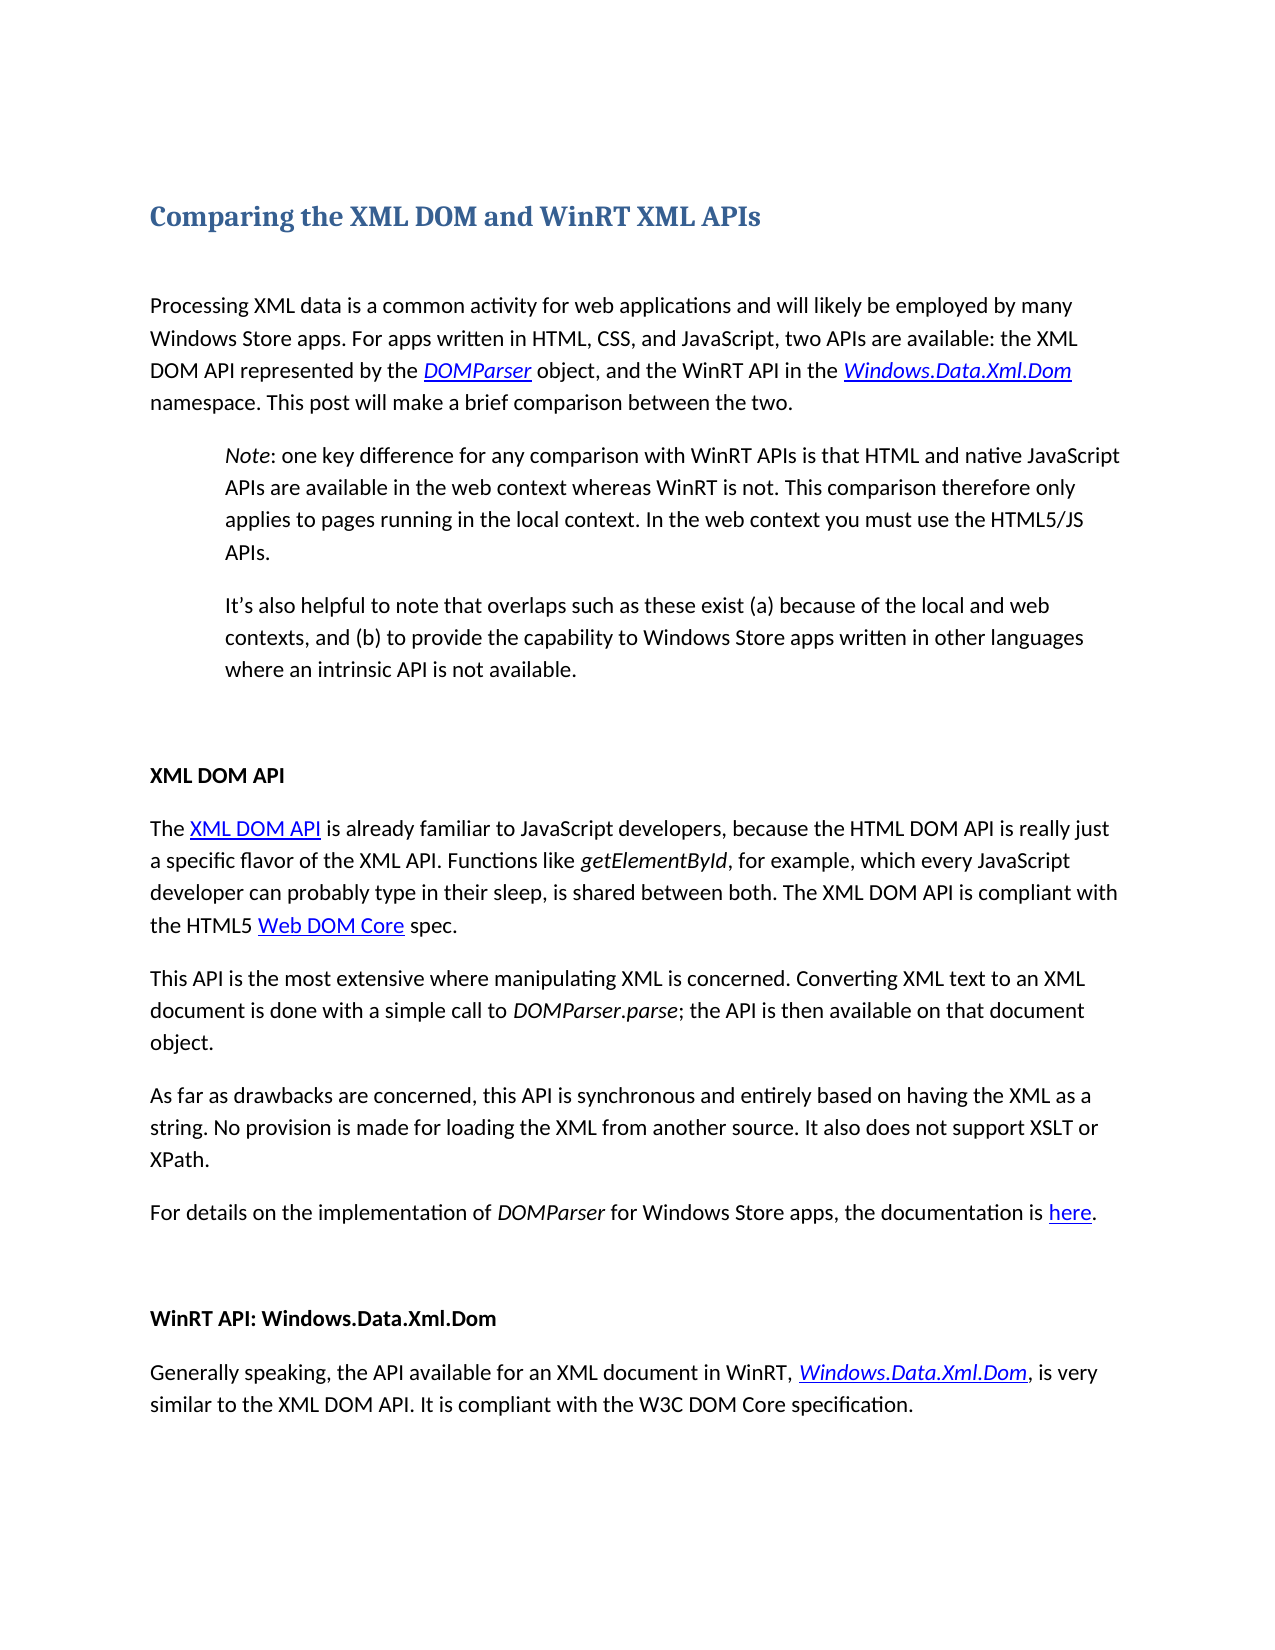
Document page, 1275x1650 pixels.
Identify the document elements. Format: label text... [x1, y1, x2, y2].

text As far as drawbacks are concerned, this API is synchronous and entirely based on having the XML as a string. No provision is made for loading the XML from another source. It also does not support XSLT or XPath. [150, 1081, 1125, 1173]
text The XML DOM API is already familiar to JavaScript developers, because the HTML DOM API is really just a specific flavor of the XML API. Functions like getElementById, for example, which every JavaScript developer can probably type in their sleep, is shared between both. The XML DOM API is compliant with the HTML5 Web DOM Core spec. [150, 814, 1125, 939]
text Processing XML data is a common activity for web applications and will likely be employed by many Windows Store apps. For apps written in HTML, CSS, and JavaScript, two APIs are available: the XML DOM API represented by the DOMParser object, and the WinRT API in the Windows.Data.Xml.Dom namespace. This post will make a brief comparison between the two. [150, 292, 1125, 416]
text WinRT API: Windows.Data.Xml.Dom [150, 1304, 1125, 1333]
subtitle Comparing the XML DOM and WinRT XML APIs [150, 200, 1125, 233]
text This API is the most extensive where manipulating XML is concerned. Converting XML text to an XML document is done with a simple call to DOMParser.parse; the API is then available on that document object. [150, 964, 1125, 1056]
text It’s also helpful to note that overlaps such as these exist (a) because of the local and web contexts, and (b) to provide the capability to Windows Store apps written in other languages where an intrinsic API is not available. [225, 591, 1125, 683]
text XML DOM API [150, 761, 1125, 789]
text Generally speaking, the API available for an XML document in WinRT, Windows.Data.Xml.Dom, is very similar to the XML DOM API. It is compliant with the W3C DOM Core specification. [150, 1358, 1125, 1418]
text For details on the implementation of DOMParser for Windows Store apps, the documentation is here. [150, 1198, 1125, 1227]
text Note: one key difference for any comparison with WinRT APIs is that HTML and native JavaScript APIs are available in the web context whereas WinRT is not. This comparison therefore only applies to pages running in the local context. In the web context you must use the HTML5/JS APIs. [225, 441, 1125, 566]
